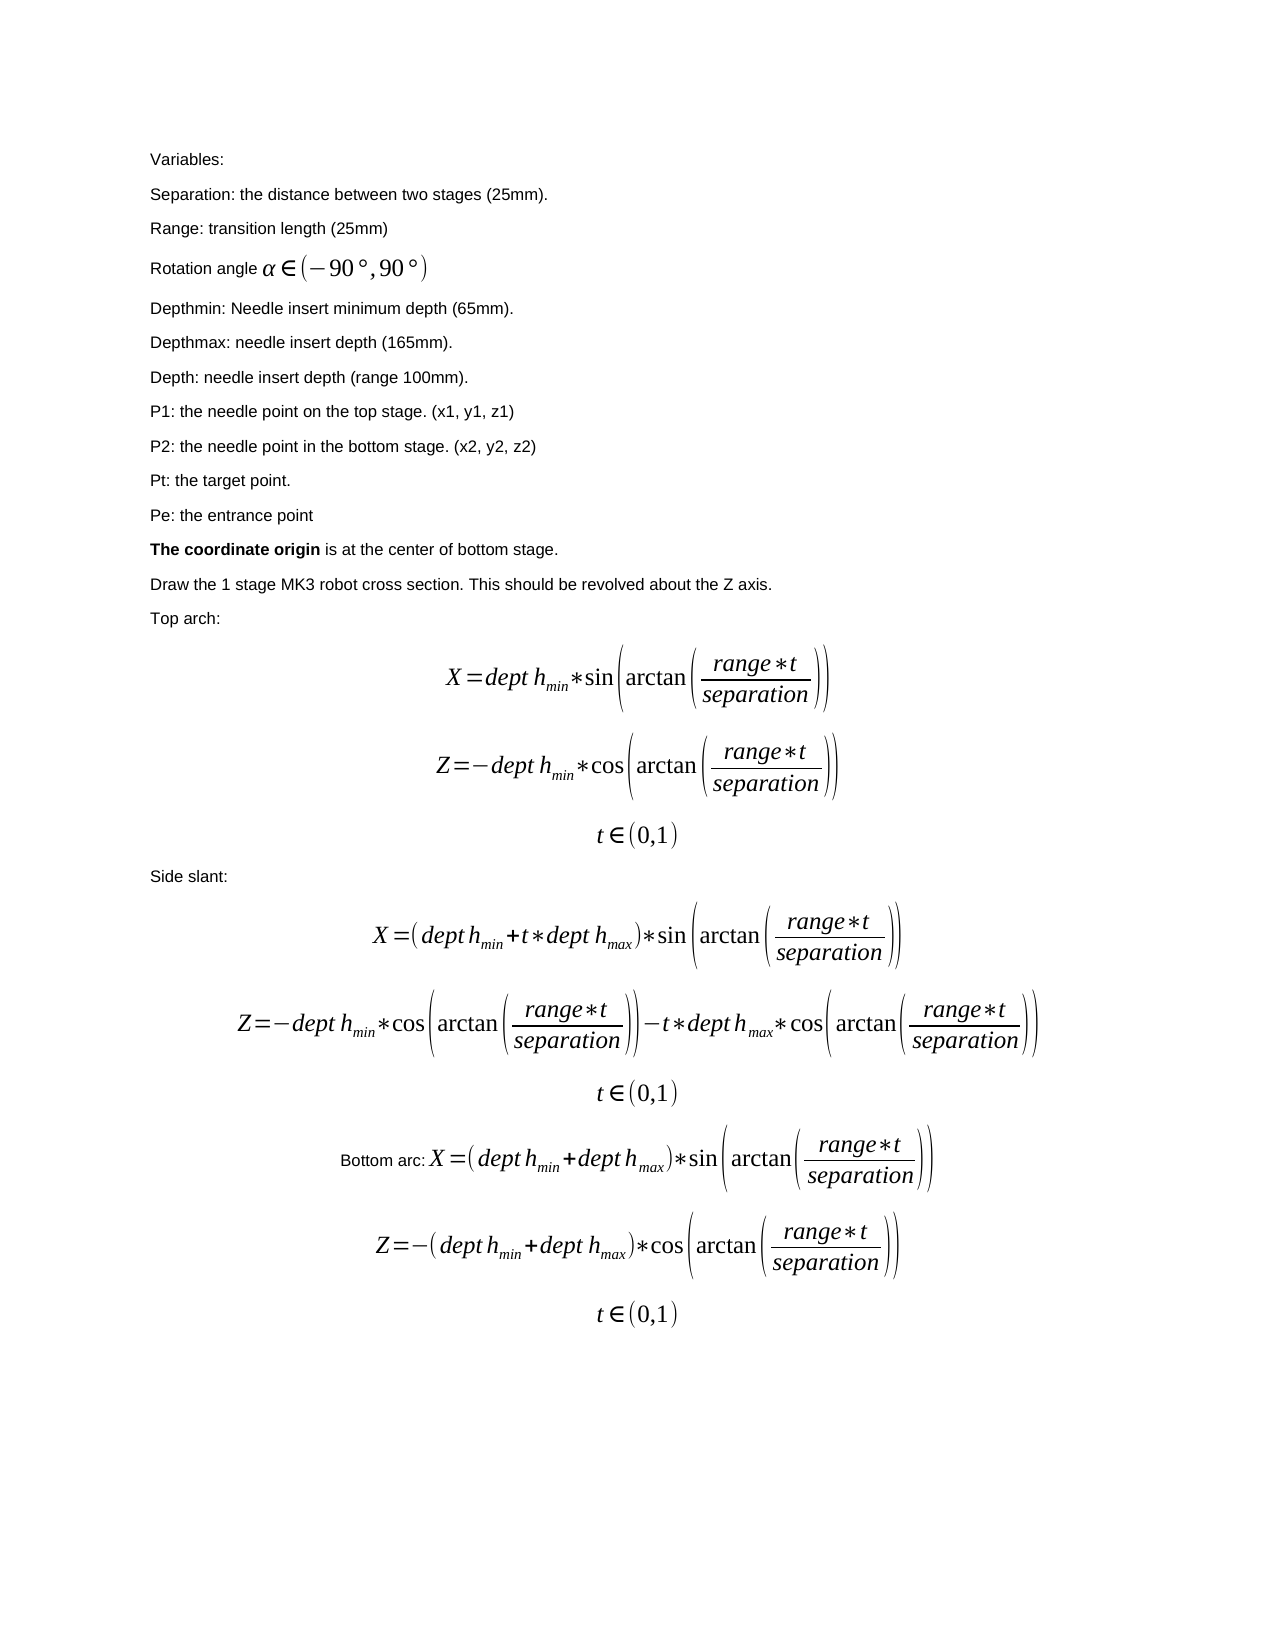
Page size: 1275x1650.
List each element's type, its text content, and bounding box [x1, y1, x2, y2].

text Top arch: [150, 609, 1125, 628]
text Depth: needle insert depth (range 100mm). [150, 368, 1125, 387]
text Rotation angle [150, 253, 1125, 283]
text Bottom arc: [150, 1124, 1125, 1196]
text Range: transition length (25mm) [150, 219, 1125, 238]
text Pe: the entrance point [150, 506, 1125, 525]
text Pt: the target point. [150, 471, 1125, 490]
text The coordinate origin is at the center of bottom stage. [150, 540, 1125, 559]
text P1: the needle point on the top stage. (x1, y1, z1) [150, 402, 1125, 421]
text Depthmin: Needle insert minimum depth (65mm). [150, 299, 1125, 318]
text Depthmax: needle insert depth (165mm). [150, 333, 1125, 352]
text Side slant: [150, 867, 1125, 886]
text Draw the 1 stage MK3 robot cross section. This should be revolved about the Z axis. [150, 574, 1125, 594]
text P2: the needle point in the bottom stage. (x2, y2, z2) [150, 437, 1125, 456]
text Variables: [150, 150, 1125, 169]
text Separation: the distance between two stages (25mm). [150, 184, 1125, 204]
